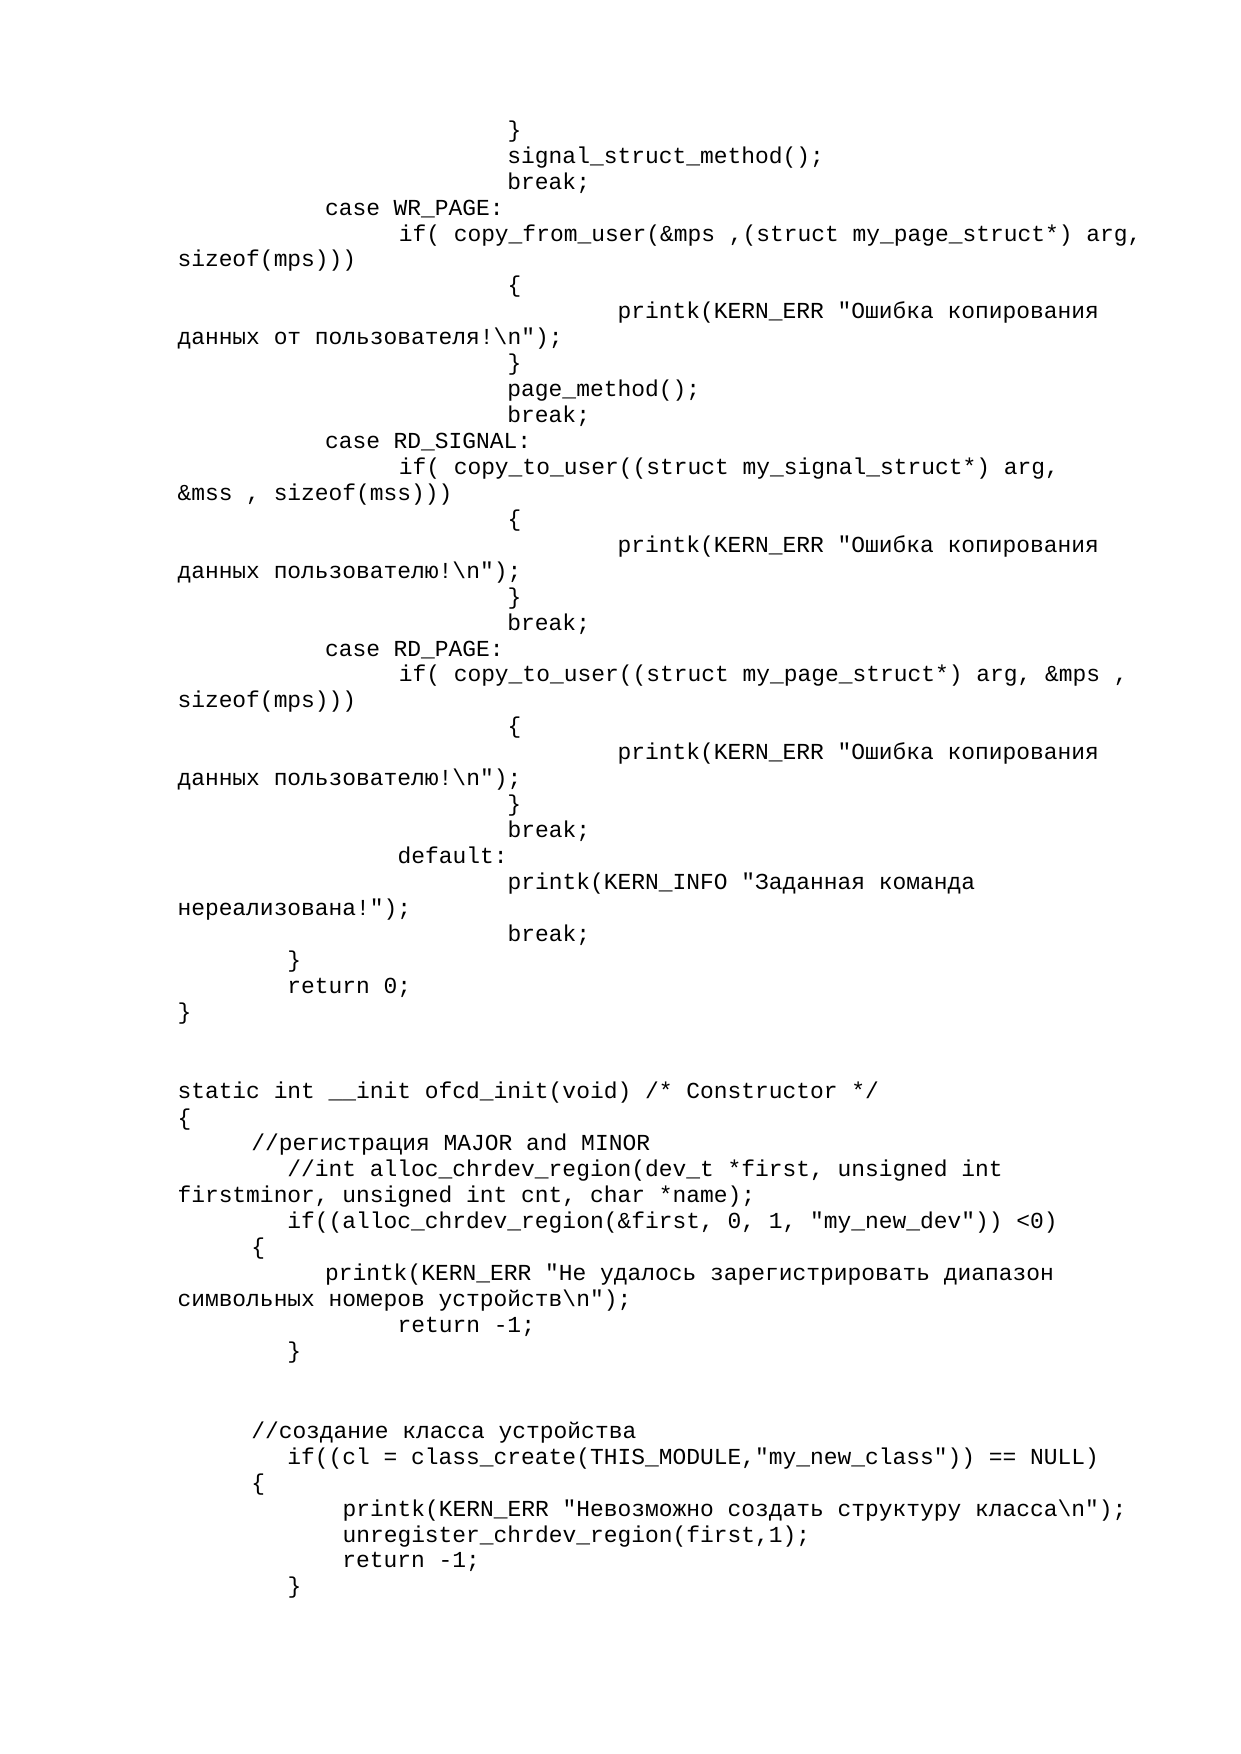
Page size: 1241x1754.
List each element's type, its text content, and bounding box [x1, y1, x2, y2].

text { [177, 1471, 1152, 1497]
text if( copy_to_user((struct my_signal_struct*) arg, &mss , sizeof(mss))) [177, 455, 1152, 507]
text return 0; [177, 974, 1152, 1000]
text printk(KERN_ERR "Ошибка копирования данных пользователю!\n"); [177, 741, 1152, 792]
text { [177, 274, 1152, 300]
text } [177, 1000, 1152, 1026]
text return -1; [177, 1549, 1152, 1575]
text { [177, 507, 1152, 533]
text page_method(); [177, 377, 1152, 403]
text case WR_PAGE: [177, 196, 1152, 222]
text return -1; [177, 1313, 1152, 1339]
text signal_struct_method(); [177, 144, 1152, 170]
text } [177, 352, 1152, 377]
text { [177, 715, 1152, 741]
text } [177, 585, 1152, 611]
text } [177, 1575, 1152, 1601]
text static int __init ofcd_init(void) /* Constructor */ [177, 1080, 1152, 1106]
text break; [177, 818, 1152, 844]
text } [177, 118, 1152, 144]
text } [177, 792, 1152, 818]
text default: [177, 844, 1152, 870]
text { [177, 1236, 1152, 1261]
text printk(KERN_ERR "Невозможно создать структуру класса\n"); [177, 1497, 1152, 1523]
text case RD_SIGNAL: [177, 429, 1152, 455]
text if( copy_to_user((struct my_page_struct*) arg, &mps , sizeof(mps))) [177, 663, 1152, 715]
text //регистрация MAJOR and MINOR [177, 1132, 1152, 1158]
text printk(KERN_ERR "Ошибка копирования данных пользователю!\n"); [177, 533, 1152, 585]
text printk(KERN_ERR "Не удалось зарегистрировать диапазон символьных номеров устройств\n"); [177, 1261, 1152, 1313]
text //int alloc_chrdev_region(dev_t *first, unsigned int firstminor, unsigned int cnt, char *name); [177, 1158, 1152, 1209]
text if((cl = class_create(THIS_MODULE,"my_new_class")) == NULL) [177, 1445, 1152, 1471]
text { [177, 1106, 1152, 1132]
text break; [177, 611, 1152, 637]
text if( copy_from_user(&mps ,(struct my_page_struct*) arg, sizeof(mps))) [177, 222, 1152, 274]
text break; [177, 403, 1152, 429]
text } [177, 1339, 1152, 1365]
text break; [177, 922, 1152, 948]
text } [177, 948, 1152, 974]
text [177, 300, 1152, 352]
text if((alloc_chrdev_region(&first, 0, 1, "my_new_dev")) <0) [177, 1209, 1152, 1236]
text case RD_PAGE: [177, 637, 1152, 663]
text unregister_chrdev_region(first,1); [177, 1523, 1152, 1549]
text break; [177, 170, 1152, 196]
text printk(KERN_INFO "Заданная команда нереализована!"); [177, 870, 1152, 922]
text //создание класса устройства [177, 1419, 1152, 1445]
